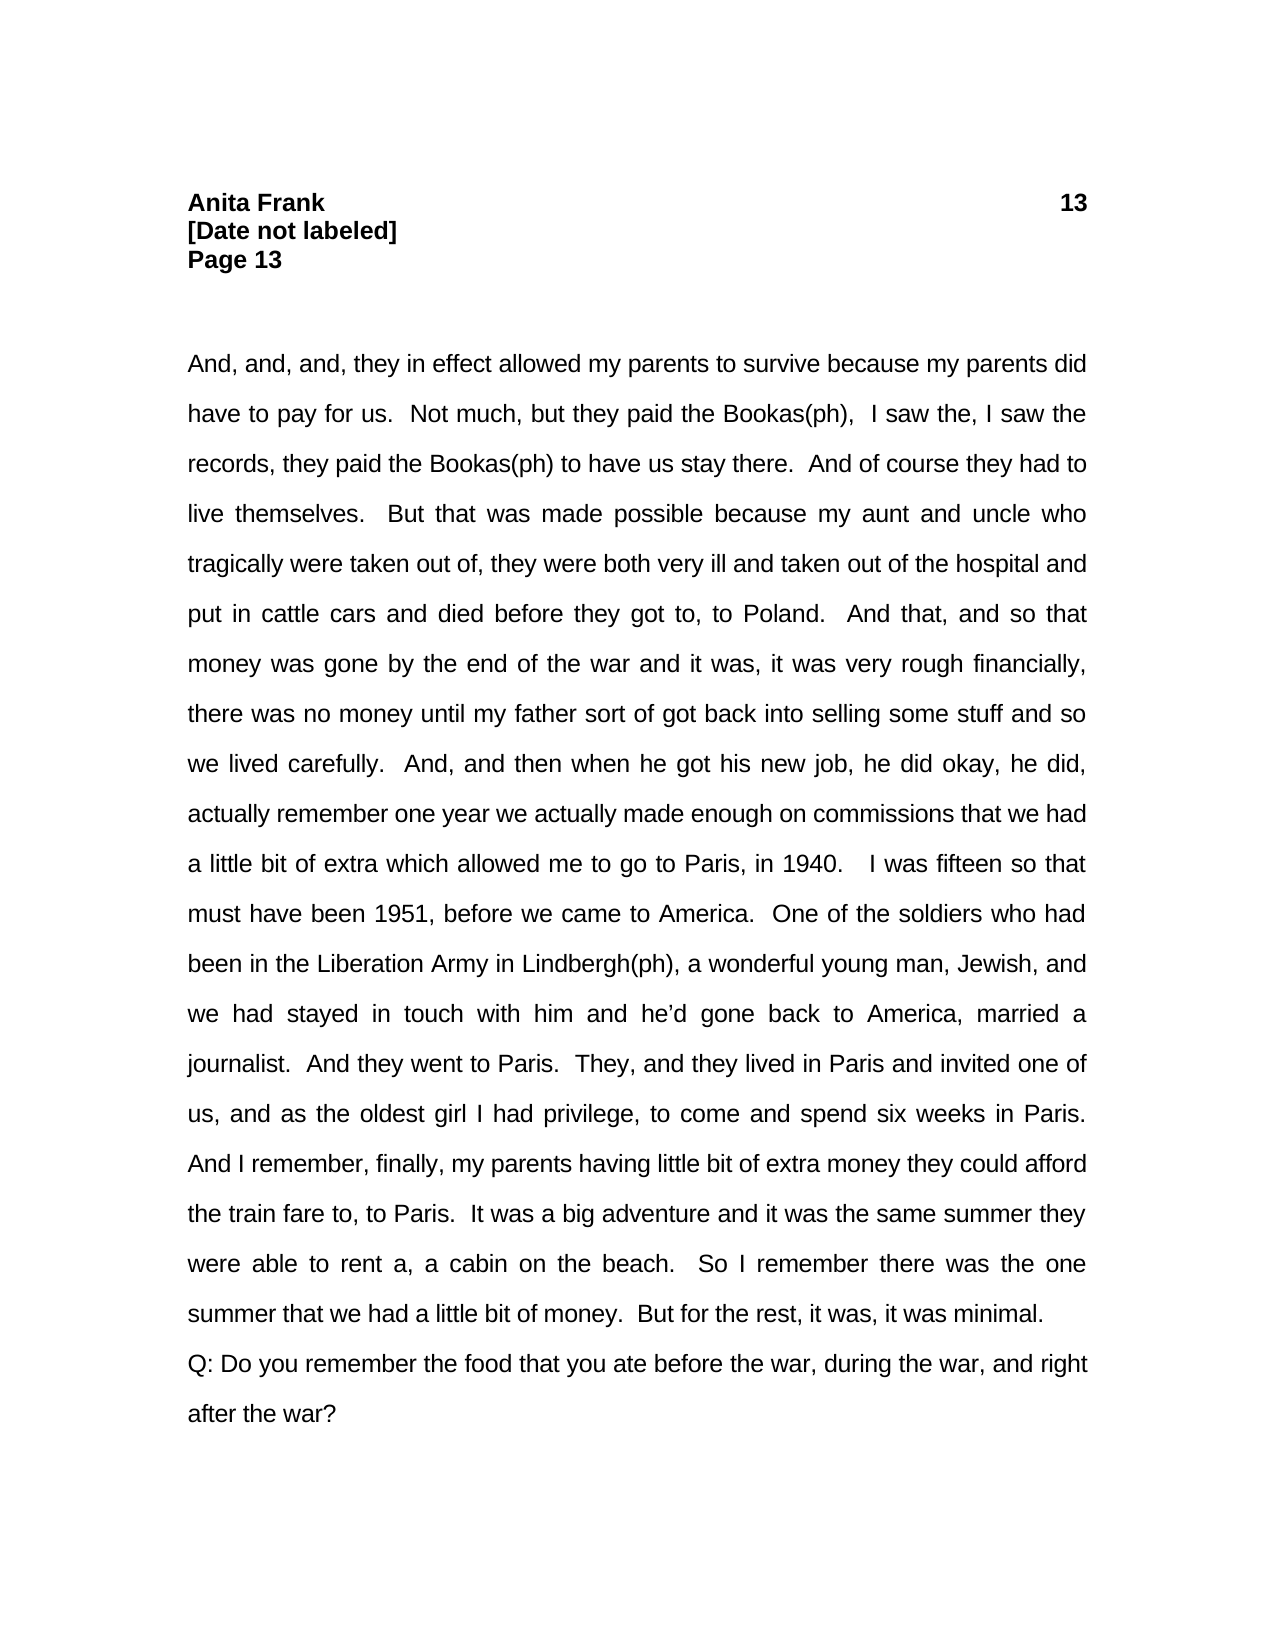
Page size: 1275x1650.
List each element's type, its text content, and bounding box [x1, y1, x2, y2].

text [187, 327, 1087, 1327]
text Q: Do you remember the food that you ate before the war, during the war, and right after the war? [187, 1327, 1087, 1427]
